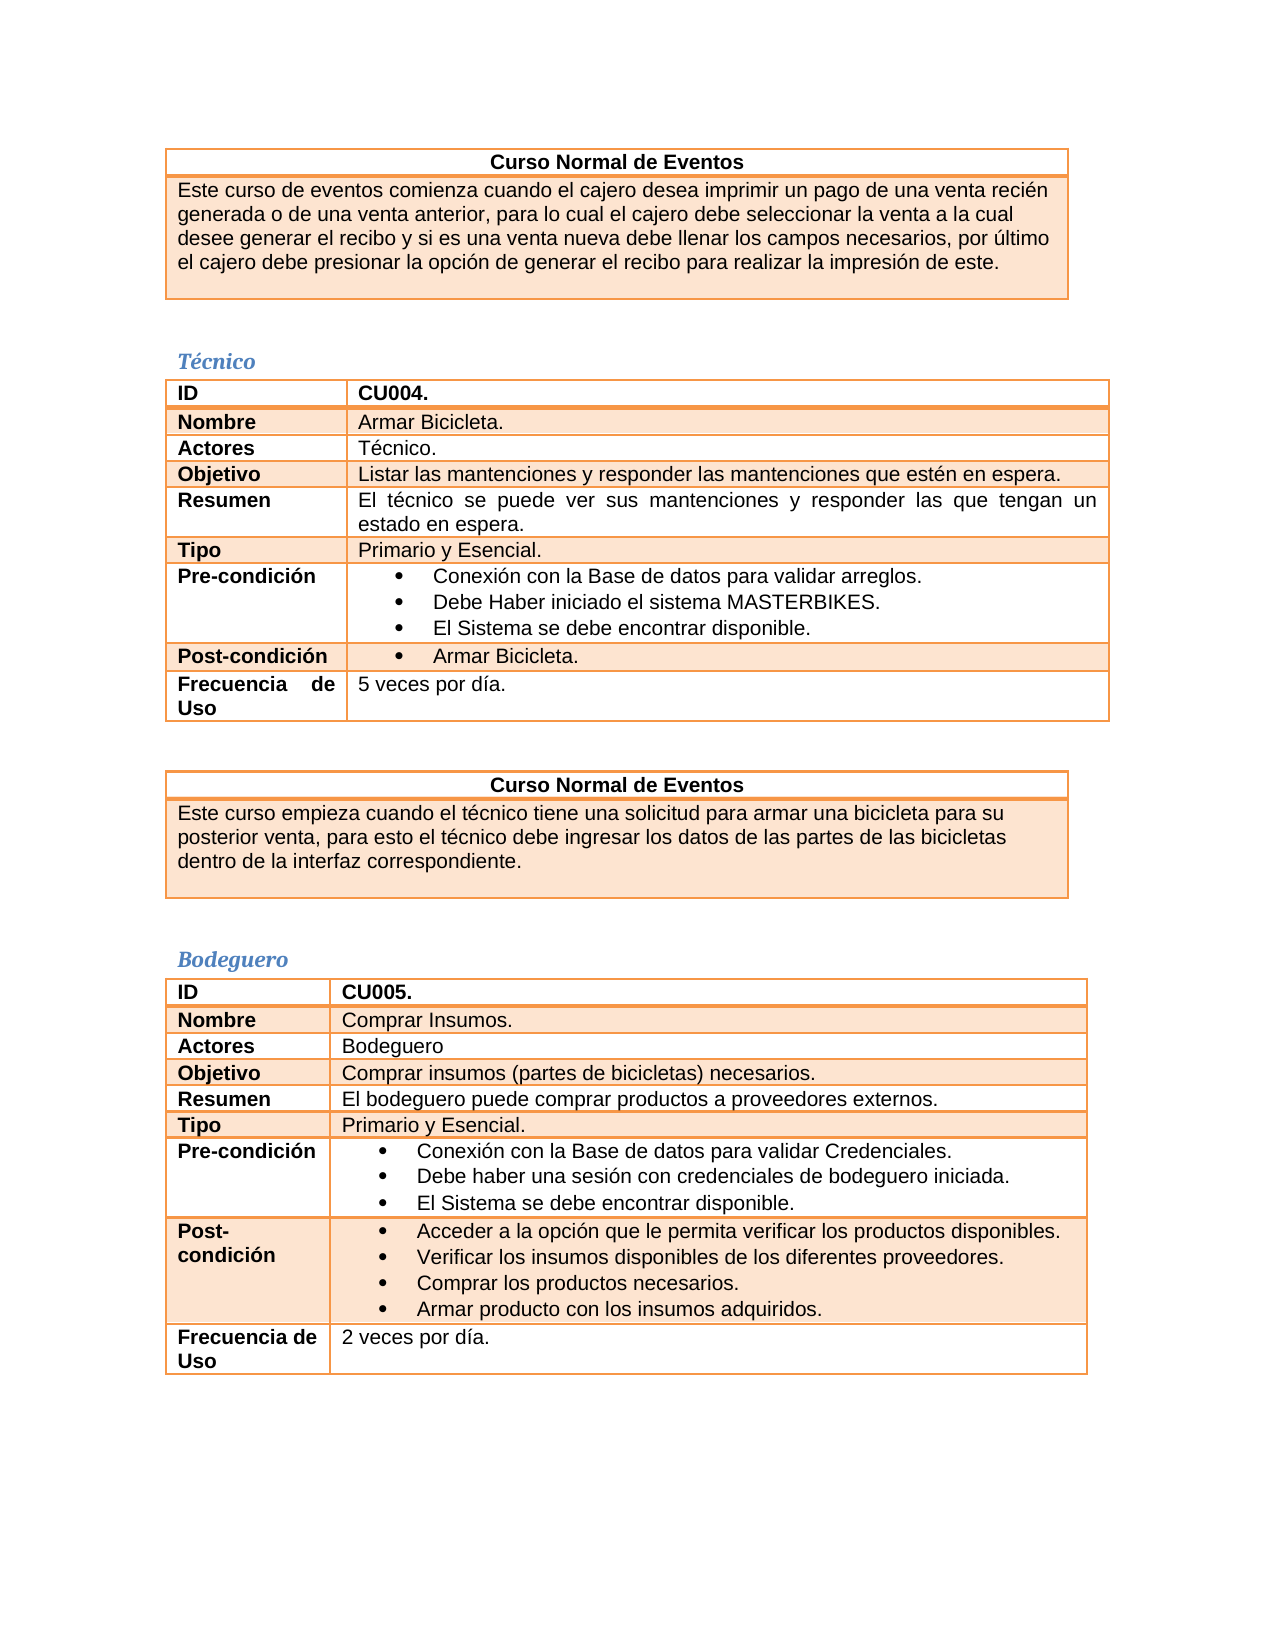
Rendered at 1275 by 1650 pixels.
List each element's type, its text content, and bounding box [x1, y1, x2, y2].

table_header ID [167, 381, 346, 405]
table_cell Comprar Insumos. [331, 1008, 1086, 1032]
table_cell Primario y Esencial. [348, 538, 1108, 562]
table_cell Comprar insumos (partes de bicicletas) necesarios. [331, 1060, 1086, 1084]
table_cell Tipo [167, 1113, 329, 1136]
table_cell Pre-condición [167, 564, 346, 642]
table_cell Pre-condición [167, 1139, 329, 1216]
table_cell Técnico. [348, 436, 1108, 459]
table_cell 5 veces por día. [348, 672, 1108, 720]
table_cell Objetivo [167, 1060, 329, 1084]
table_cell Resumen [167, 1086, 329, 1110]
subtitle Técnico [177, 348, 1098, 375]
table_cell El bodeguero puede comprar productos a proveedores externos. [331, 1086, 1086, 1110]
table_cell Objetivo [167, 462, 346, 486]
table_cell Nombre [167, 1008, 329, 1032]
table_header Curso Normal de Eventos [167, 150, 1067, 174]
table_cell Resumen [167, 488, 346, 536]
table_header Curso Normal de Eventos [167, 773, 1067, 796]
table_cell Post-condición [167, 644, 346, 670]
table_cell Conexión con la Base de datos para validar Credenciales. Debe haber una sesión con credenciales de bodeguero iniciada. El Sistema se debe encontrar disponible. [331, 1139, 1086, 1216]
table_cell Frecuencia de Uso [167, 1325, 329, 1372]
table_cell 2 veces por día. [331, 1325, 1086, 1372]
table_header CU005. [331, 980, 1086, 1003]
table_cell Listar las mantenciones y responder las mantenciones que estén en espera. [348, 462, 1108, 486]
table_header ID [167, 980, 329, 1003]
table_cell Actores [167, 436, 346, 459]
table_cell Este curso empieza cuando el técnico tiene una solicitud para armar una bicicleta para su posterior venta, para esto el técnico debe ingresar los datos de las partes de las bicicletas dentro de la interfaz correspondiente. [167, 801, 1067, 897]
table_cell Bodeguero [331, 1034, 1086, 1058]
table_cell Tipo [167, 538, 346, 562]
table_cell Conexión con la Base de datos para validar arreglos. Debe Haber iniciado el sistema MASTERBIKES. El Sistema se debe encontrar disponible. [348, 564, 1108, 642]
table_cell Este curso de eventos comienza cuando el cajero desea imprimir un pago de una venta recién generada o de una venta anterior, para lo cual el cajero debe seleccionar la venta a la cual desee generar el recibo y si es una venta nueva debe llenar los campos necesarios, por último el cajero debe presionar la opción de generar el recibo para realizar la impresión de este. [167, 178, 1067, 298]
table_cell Armar Bicicleta. [348, 644, 1108, 670]
table_cell Post-condición [167, 1219, 329, 1322]
table_cell Armar Bicicleta. [348, 410, 1108, 433]
table_header CU004. [348, 381, 1108, 405]
table_cell Primario y Esencial. [331, 1113, 1086, 1136]
table_cell El técnico se puede ver sus mantenciones y responder las que tengan un estado en espera. [348, 488, 1108, 536]
table_cell Acceder a la opción que le permita verificar los productos disponibles. Verificar los insumos disponibles de los diferentes proveedores. Comprar los productos necesarios. Armar producto con los insumos adquiridos. [331, 1219, 1086, 1322]
subtitle Bodeguero [177, 947, 1098, 974]
table_cell Actores [167, 1034, 329, 1058]
table_cell Frecuencia de Uso [167, 672, 346, 720]
table_cell Nombre [167, 410, 346, 433]
